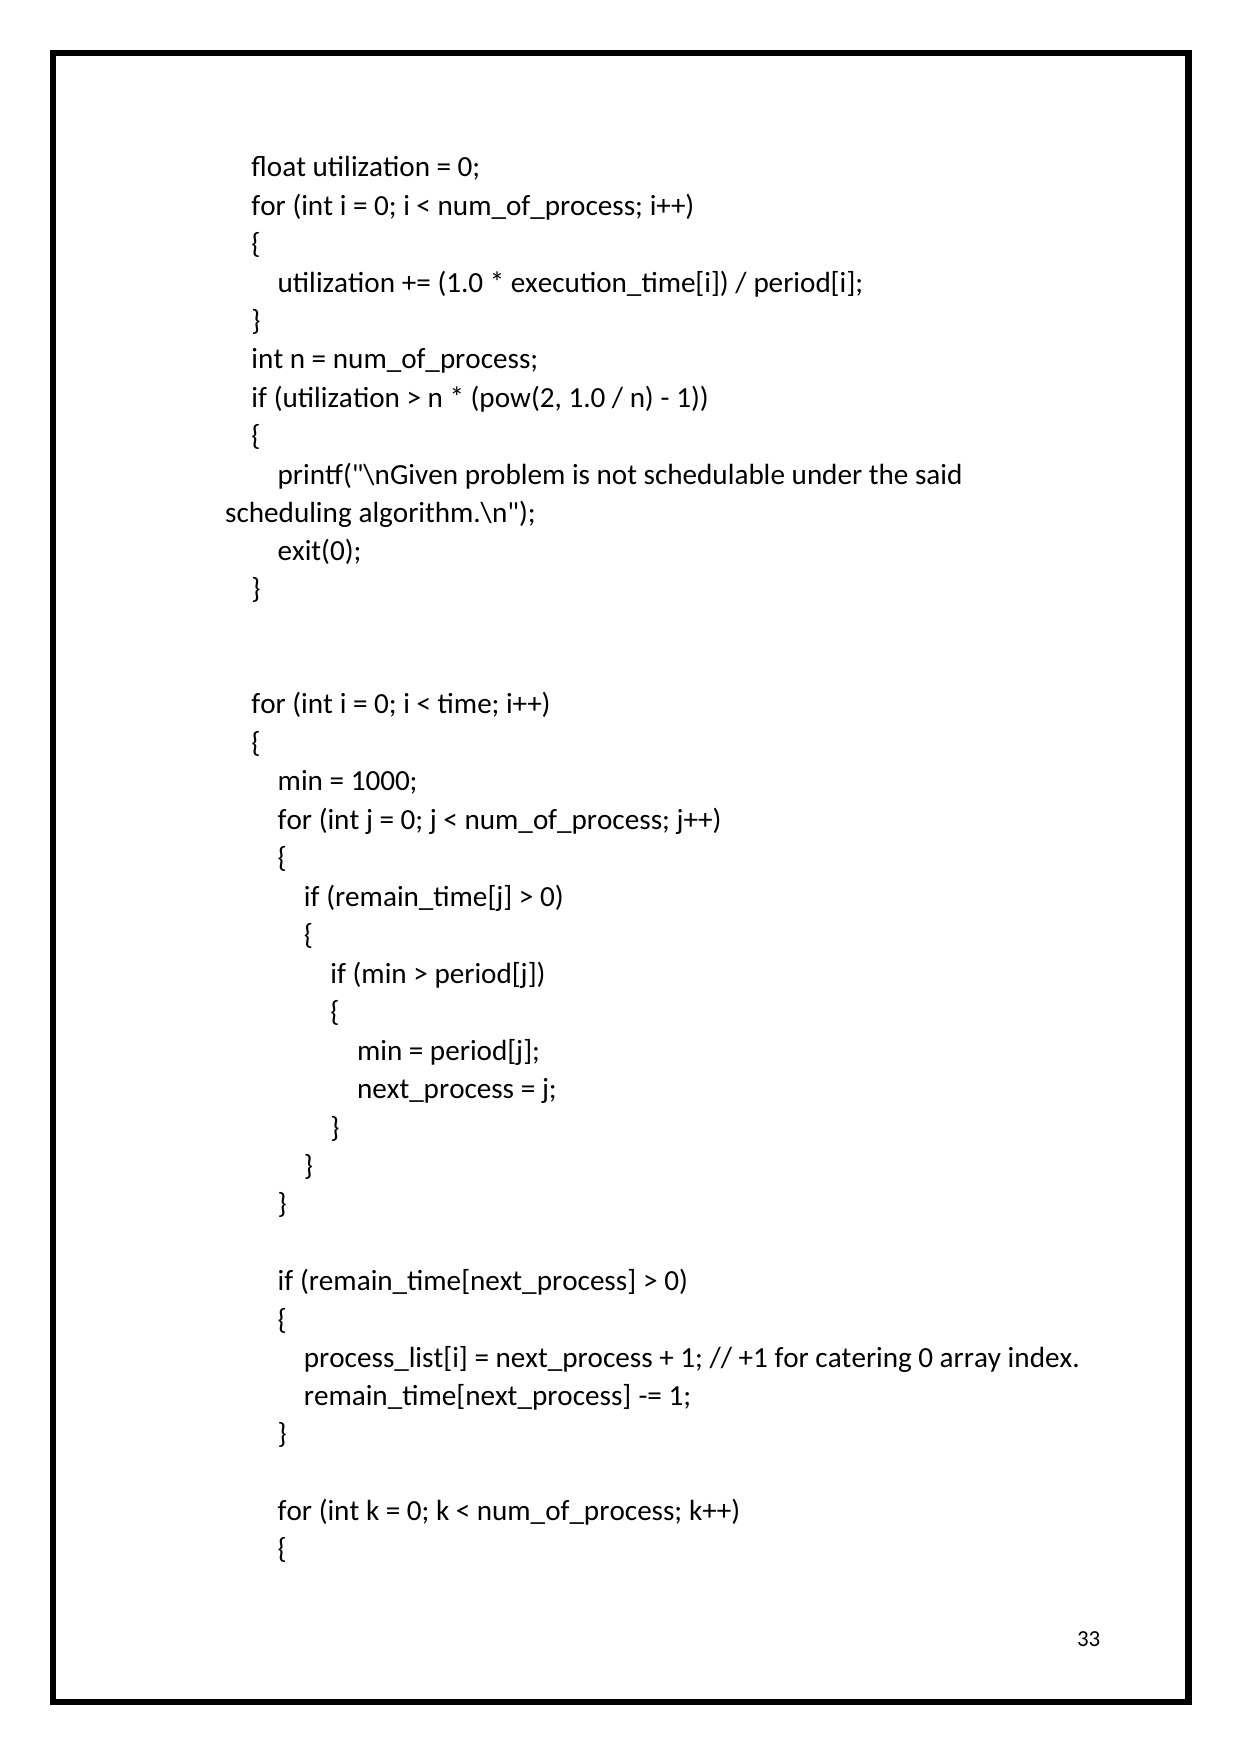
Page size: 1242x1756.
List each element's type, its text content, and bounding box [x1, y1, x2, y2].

text if (remain_time[next_process] > 0) [277, 1262, 1100, 1298]
text { [251, 417, 1100, 453]
text } [330, 1109, 1100, 1145]
text int n = num_of_process; [251, 340, 1100, 376]
text for (int j = 0; j < num_of_process; j++) [277, 801, 1100, 837]
text { [277, 1531, 1100, 1566]
text min = 1000; [277, 762, 1100, 798]
text } [251, 302, 1100, 338]
text for (int i = 0; i < num_of_process; i++) [251, 187, 1100, 222]
text { [304, 916, 1100, 952]
text min = period[j]; next_process = j; [357, 1032, 595, 1106]
text } [251, 570, 1100, 606]
text { [330, 993, 1100, 1029]
text utilization += (1.0 * execution_time[i]) / period[i]; [277, 264, 1100, 299]
text if (utilization > n * (pow(2, 1.0 / n) - 1)) [251, 379, 1100, 414]
text } [277, 1415, 1100, 1451]
text } [304, 1147, 1100, 1182]
text if (remain_time[j] > 0) [304, 878, 1100, 913]
text { [251, 225, 1100, 261]
text } [277, 1185, 1100, 1221]
text if (min > period[j]) [330, 955, 1100, 991]
text { [277, 1301, 1100, 1336]
text { [277, 839, 1100, 875]
text for (int i = 0; i < time; i++) [251, 686, 1100, 721]
text { [251, 724, 1100, 759]
text printf("\nGiven problem is not schedulable under the said scheduling algorithm.\n"); [225, 456, 966, 529]
text for (int k = 0; k < num_of_process; k++) [277, 1492, 1100, 1528]
text float utilization = 0; [251, 148, 1100, 184]
text process_list[i] = next_process + 1; // +1 for catering 0 array index. remain_time[next_process] -= 1; [304, 1339, 1082, 1413]
text exit(0); [277, 532, 1100, 567]
